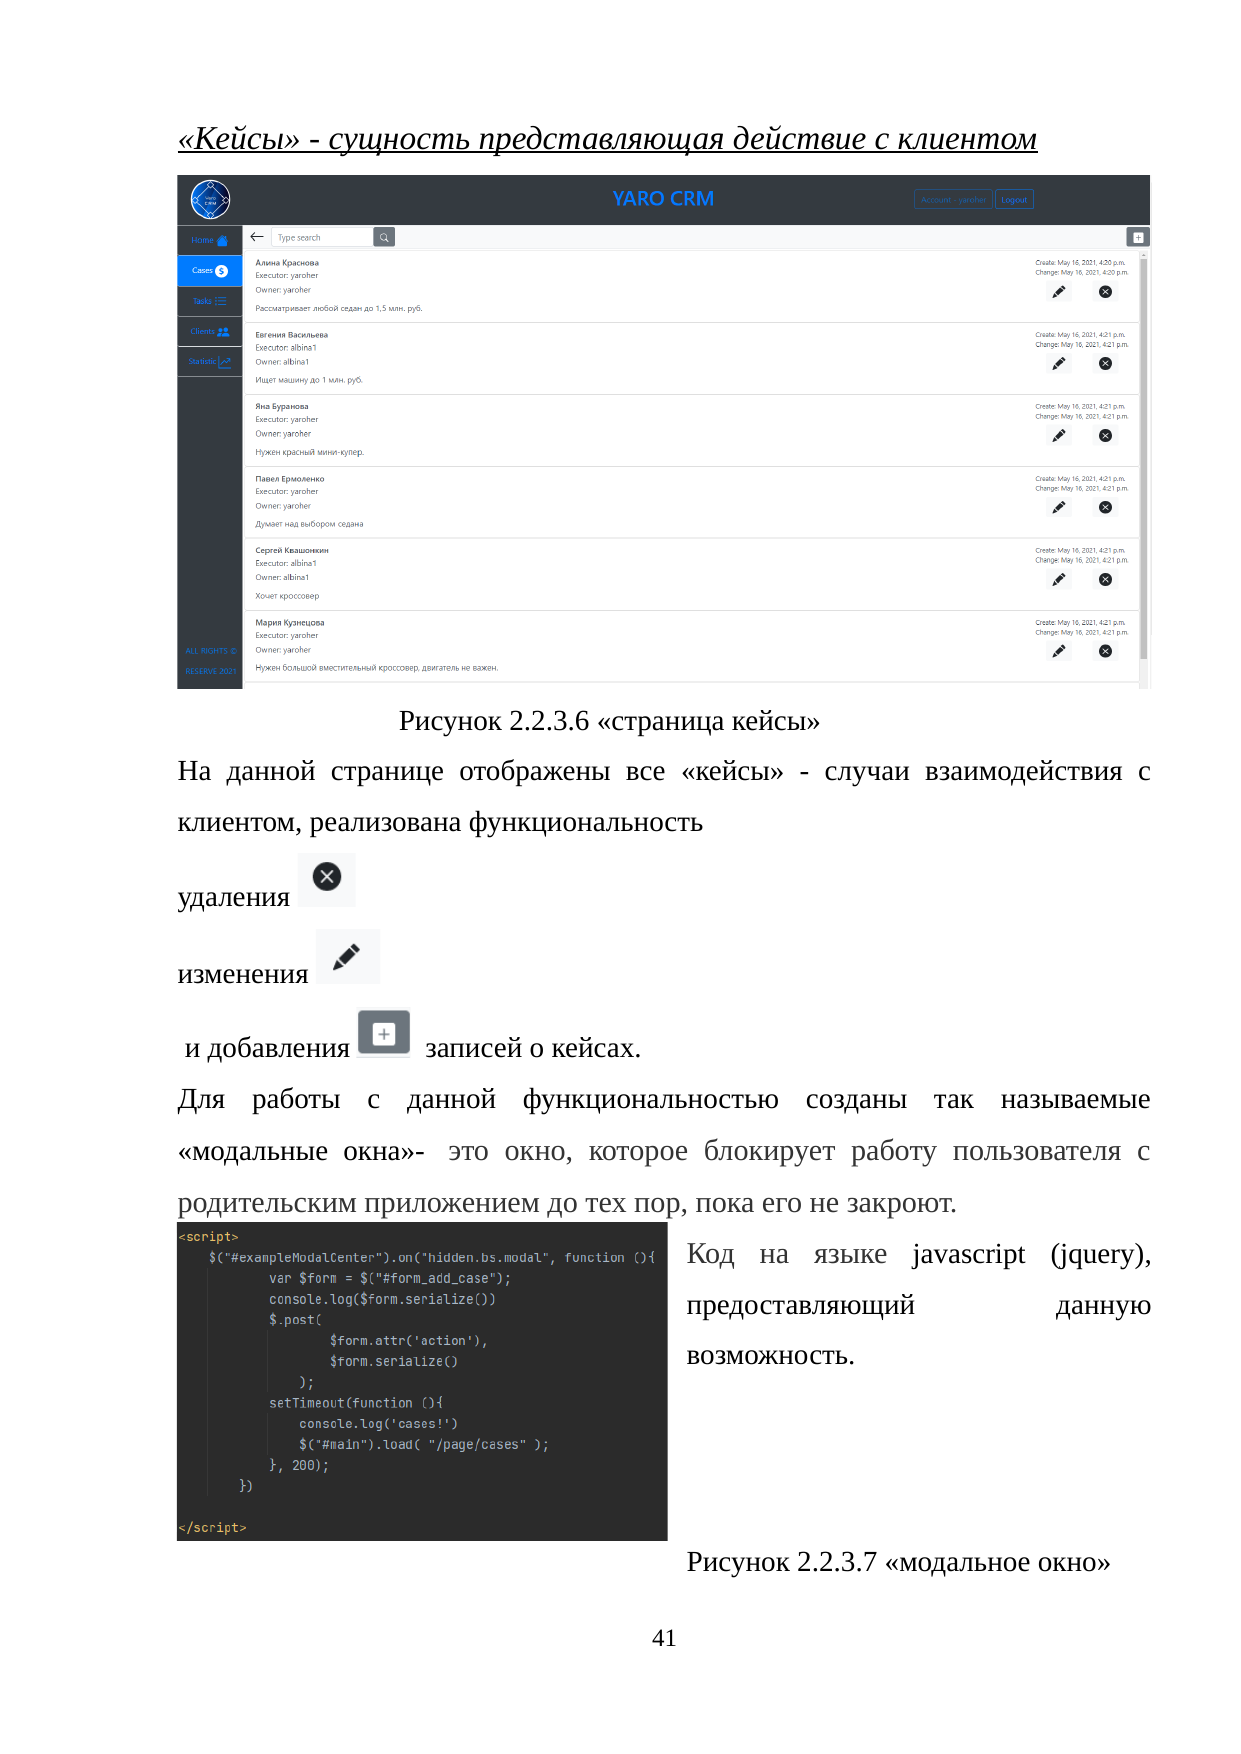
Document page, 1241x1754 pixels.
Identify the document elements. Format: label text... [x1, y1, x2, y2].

text Код на языке javascript (jquery), предоставляющий данную возможность. [668, 1236, 1152, 1371]
text изменения [177, 929, 1152, 990]
text Для работы с данной функциональностью созданы так называемые «модальные окна»- это окно, которое блокирует работу пользователя с родительским приложением до тех пор, пока его не закроют. [177, 1081, 1152, 1218]
text Рисунок 2.2.3.7 «модальное окно» [177, 1544, 1152, 1577]
text Рисунок 2.2.3.6 «страница кейсы» [251, 703, 1152, 737]
text удаления [177, 854, 1152, 913]
picture [315, 929, 381, 984]
picture [297, 853, 356, 907]
text «Кейсы» - сущность представляющая действие с клиентом [177, 118, 1152, 156]
picture [176, 1222, 668, 1541]
picture [177, 175, 1152, 689]
text и добавления записей о кейсах. [177, 1007, 1152, 1064]
text На данной странице отображены все «кейсы» - случаи взаимодействия с клиентом, реализована функциональность [177, 753, 1152, 837]
picture [356, 1007, 411, 1058]
